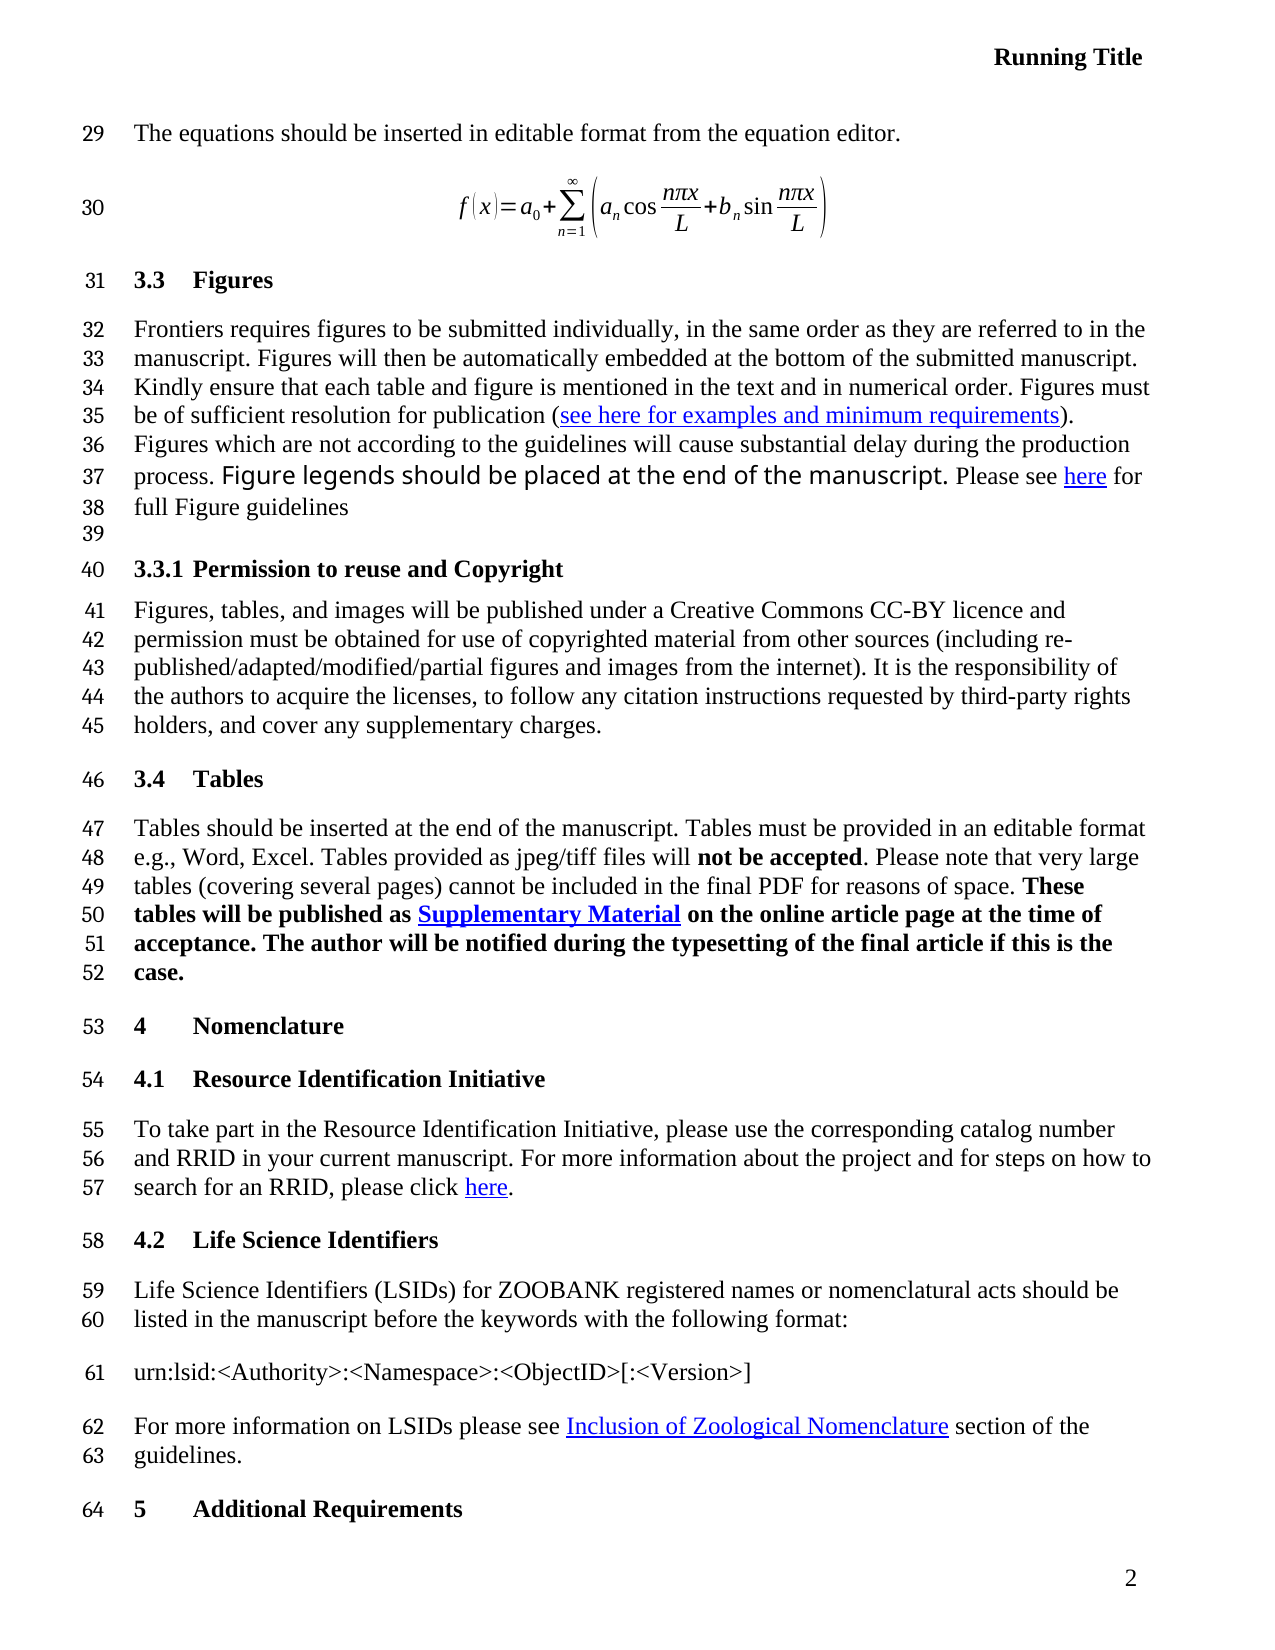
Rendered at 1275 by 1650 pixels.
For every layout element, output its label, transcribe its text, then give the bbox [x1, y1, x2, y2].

text Tables should be inserted at the end of the manuscript. Tables must be provided in an editable format e.g., Word, Excel. Tables provided as jpeg/tiff files will not be accepted. Please note that very large tables (covering several pages) cannot be included in the final PDF for reasons of space. These tables will be published as Supplementary Material on the online article page at the time of acceptance. The author will be notified during the typesetting of the final article if this is the case. [133, 813, 1152, 986]
subtitle Resource Identification Initiative [133, 1064, 1152, 1093]
subtitle Figures, tables, and images will be published under a Creative Commons CC-BY licence and permission must be obtained for use of copyrighted material from other sources (including re-published/adapted/modified/partial figures and images from the internet). It is the responsibility of the authors to acquire the licenses, to follow any citation instructions requested by third-party rights holders, and cover any supplementary charges. [133, 595, 1152, 739]
text To take part in the Resource Identification Initiative, please use the corresponding catalog number and RRID in your current manuscript. For more information about the project and for steps on how to search for an RRID, please click here. [133, 1114, 1152, 1200]
text For more information on LSIDs please see Inclusion of Zoological Nomenclature section of the guidelines. [133, 1411, 1152, 1469]
text Frontiers requires figures to be submitted individually, in the same order as they are referred to in the manuscript. Figures will then be automatically embedded at the bottom of the submitted manuscript. Kindly ensure that each table and figure is mentioned in the text and in numerical order. Figures must be of sufficient resolution for publication (see here for examples and minimum requirements). Figures which are not according to the guidelines will cause substantial delay during the production process. Figure legends should be placed at the end of the manuscript. Please see here for full Figure guidelines [133, 314, 1152, 521]
subtitle Figures [133, 265, 1152, 293]
list Nomenclature [133, 1011, 1152, 1039]
subtitle Life Science Identifiers [133, 1225, 1152, 1254]
text The equations should be inserted in editable format from the equation editor. [133, 118, 1152, 147]
subtitle Additional Requirements [133, 1494, 1152, 1522]
text Life Science Identifiers (LSIDs) for ZOOBANK registered names or nomenclatural acts should be listed in the manuscript before the keywords with the following format: [133, 1275, 1152, 1332]
text urn:lsid:<Authority>:<Namespace>:<ObjectID>[:<Version>] [133, 1357, 1152, 1386]
subtitle Tables [133, 764, 1152, 792]
subtitle Permission to reuse and Copyright [133, 554, 1152, 582]
